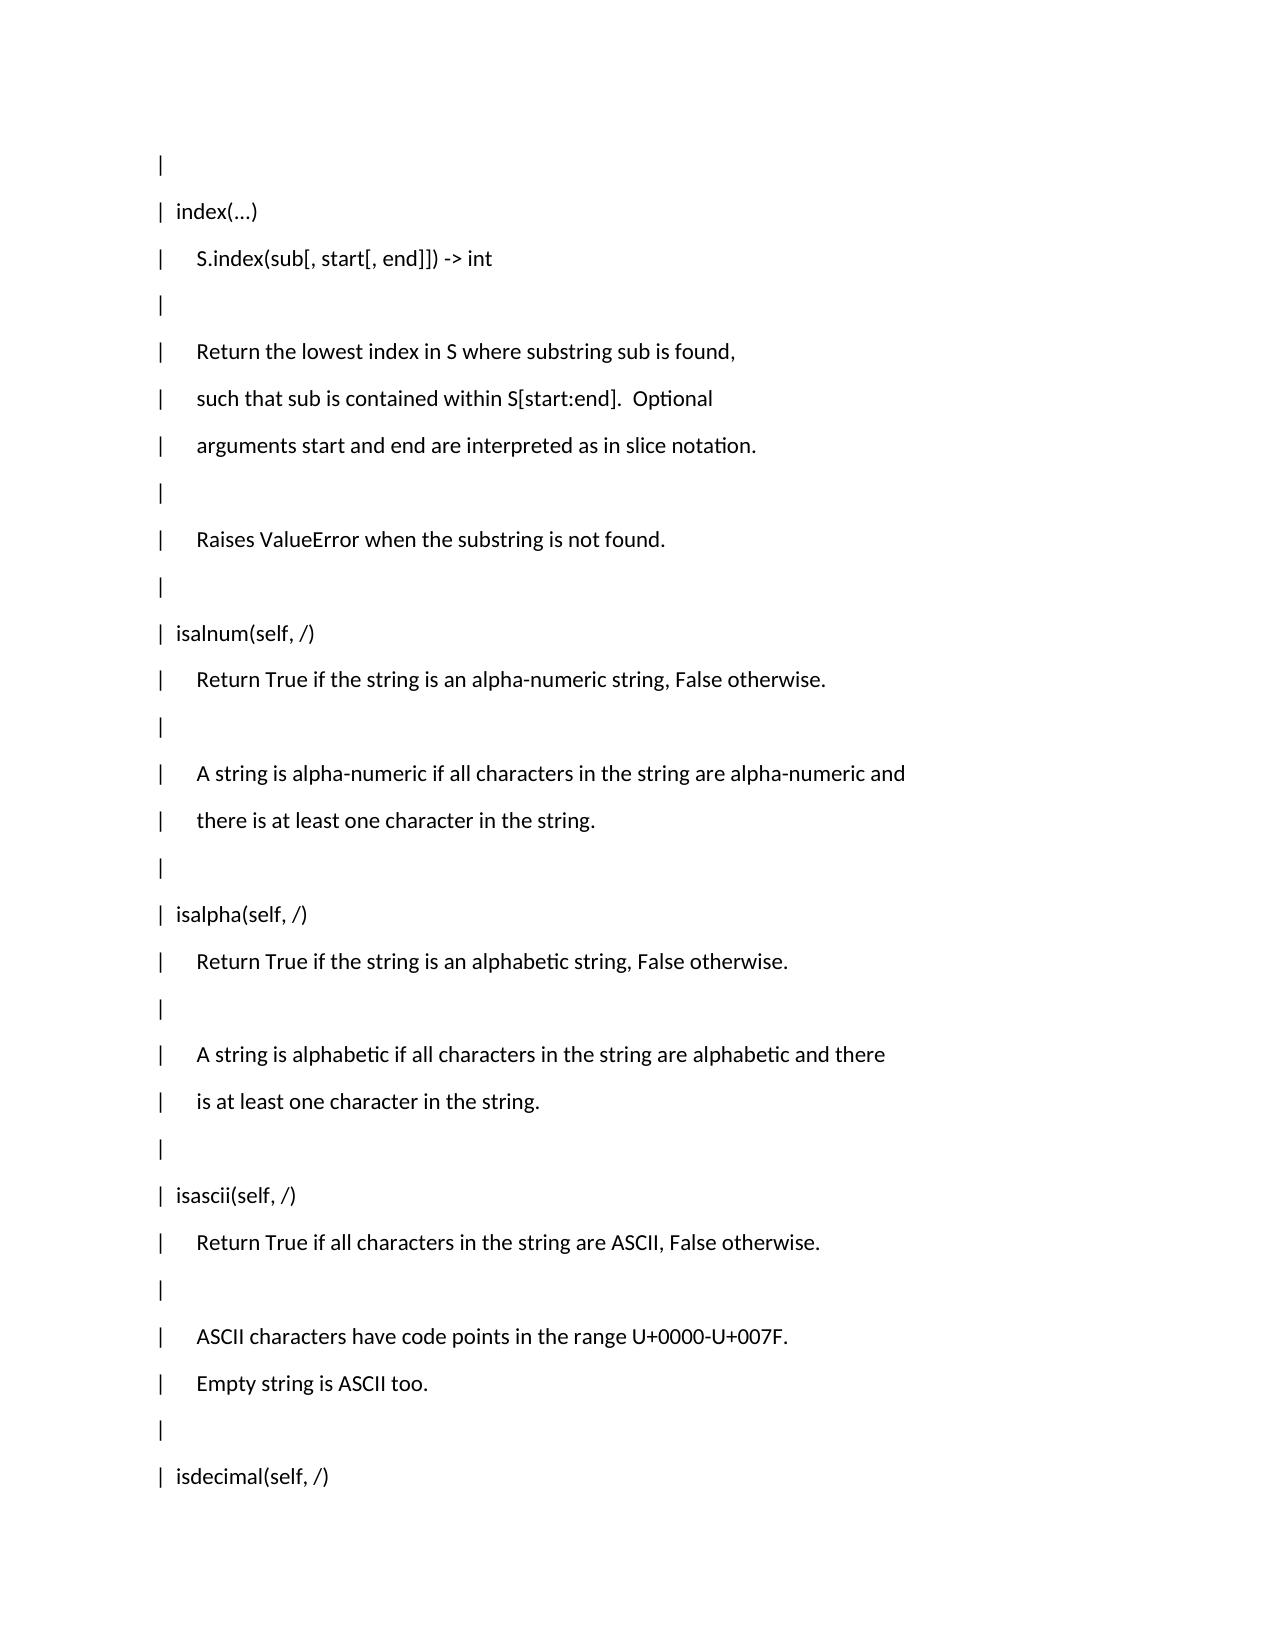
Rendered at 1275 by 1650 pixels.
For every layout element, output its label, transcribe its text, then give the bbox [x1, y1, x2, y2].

text | [150, 1416, 1125, 1444]
text | [150, 712, 1125, 741]
text | [150, 478, 1125, 506]
text | isascii(self, /) [150, 1181, 1125, 1209]
text | there is at least one character in the string. [150, 806, 1125, 834]
text | A string is alpha-numeric if all characters in the string are alpha-numeric and [150, 759, 1125, 787]
text | Return True if the string is an alpha-numeric string, False otherwise. [150, 666, 1125, 694]
text | Return True if all characters in the string are ASCII, False otherwise. [150, 1228, 1125, 1256]
text | Raises ValueError when the substring is not found. [150, 525, 1125, 553]
text | isdecimal(self, /) [150, 1462, 1125, 1491]
text | [150, 572, 1125, 600]
text | A string is alphabetic if all characters in the string are alphabetic and there [150, 1041, 1125, 1069]
text | [150, 291, 1125, 319]
text | arguments start and end are interpreted as in slice notation. [150, 431, 1125, 459]
text | S.index(sub[, start[, end]]) -> int [150, 244, 1125, 272]
text | Return the lowest index in S where substring sub is found, [150, 337, 1125, 366]
text | is at least one character in the string. [150, 1087, 1125, 1116]
text | [150, 150, 1125, 178]
text | [150, 853, 1125, 881]
text | isalpha(self, /) [150, 900, 1125, 928]
text | isalnum(self, /) [150, 619, 1125, 647]
text | [150, 1134, 1125, 1162]
text | Empty string is ASCII too. [150, 1369, 1125, 1397]
text | [150, 994, 1125, 1022]
text | index(...) [150, 197, 1125, 225]
text | ASCII characters have code points in the range U+0000-U+007F. [150, 1322, 1125, 1350]
text | Return True if the string is an alphabetic string, False otherwise. [150, 947, 1125, 975]
text | such that sub is contained within S[start:end]. Optional [150, 384, 1125, 412]
text | [150, 1275, 1125, 1303]
